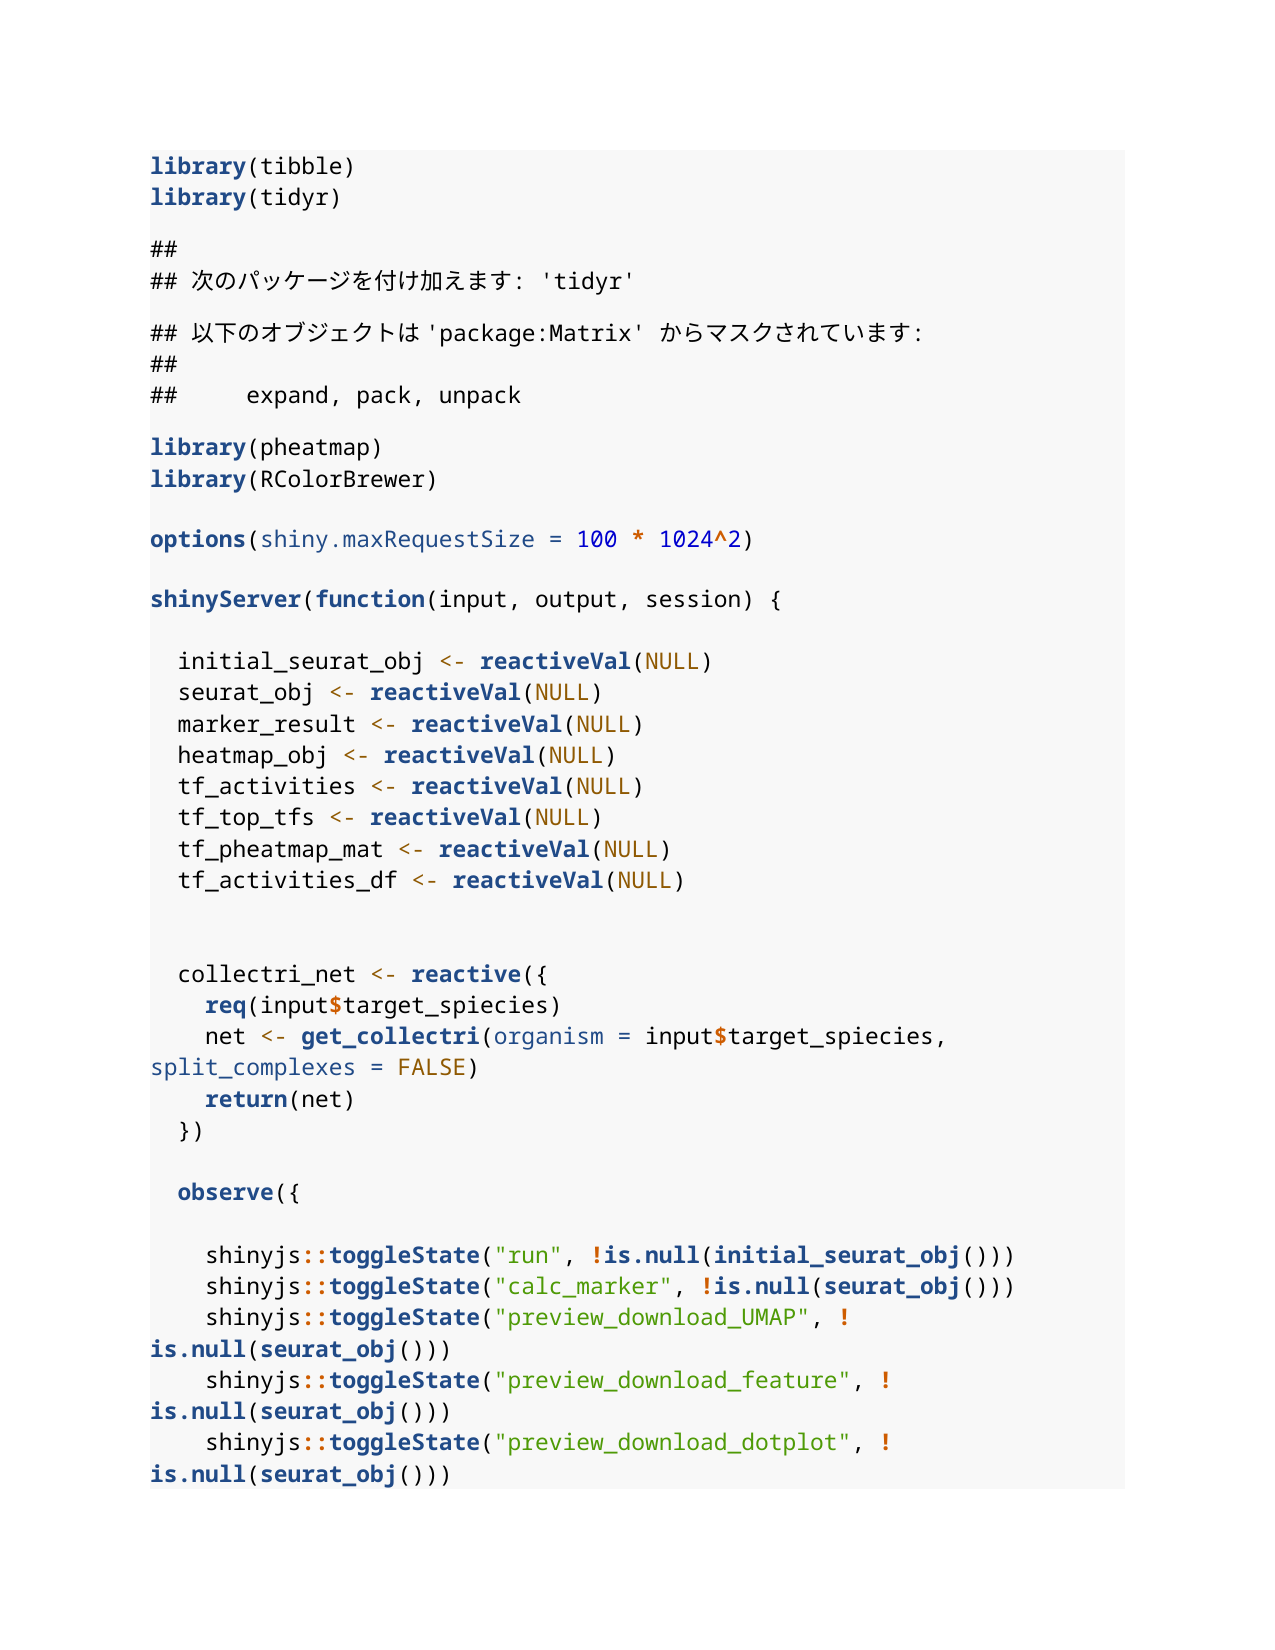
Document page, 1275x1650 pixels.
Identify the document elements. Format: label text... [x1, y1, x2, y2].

text ## ## 次のパッケージを付け加えます: 'tidyr' [150, 233, 1125, 296]
text ## 以下のオブジェクトは 'package:Matrix' からマスクされています: ## ## expand, pack, unpack [150, 317, 1125, 410]
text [150, 431, 1125, 1489]
text library(tibble) library(tidyr) [342, 150, 1125, 212]
